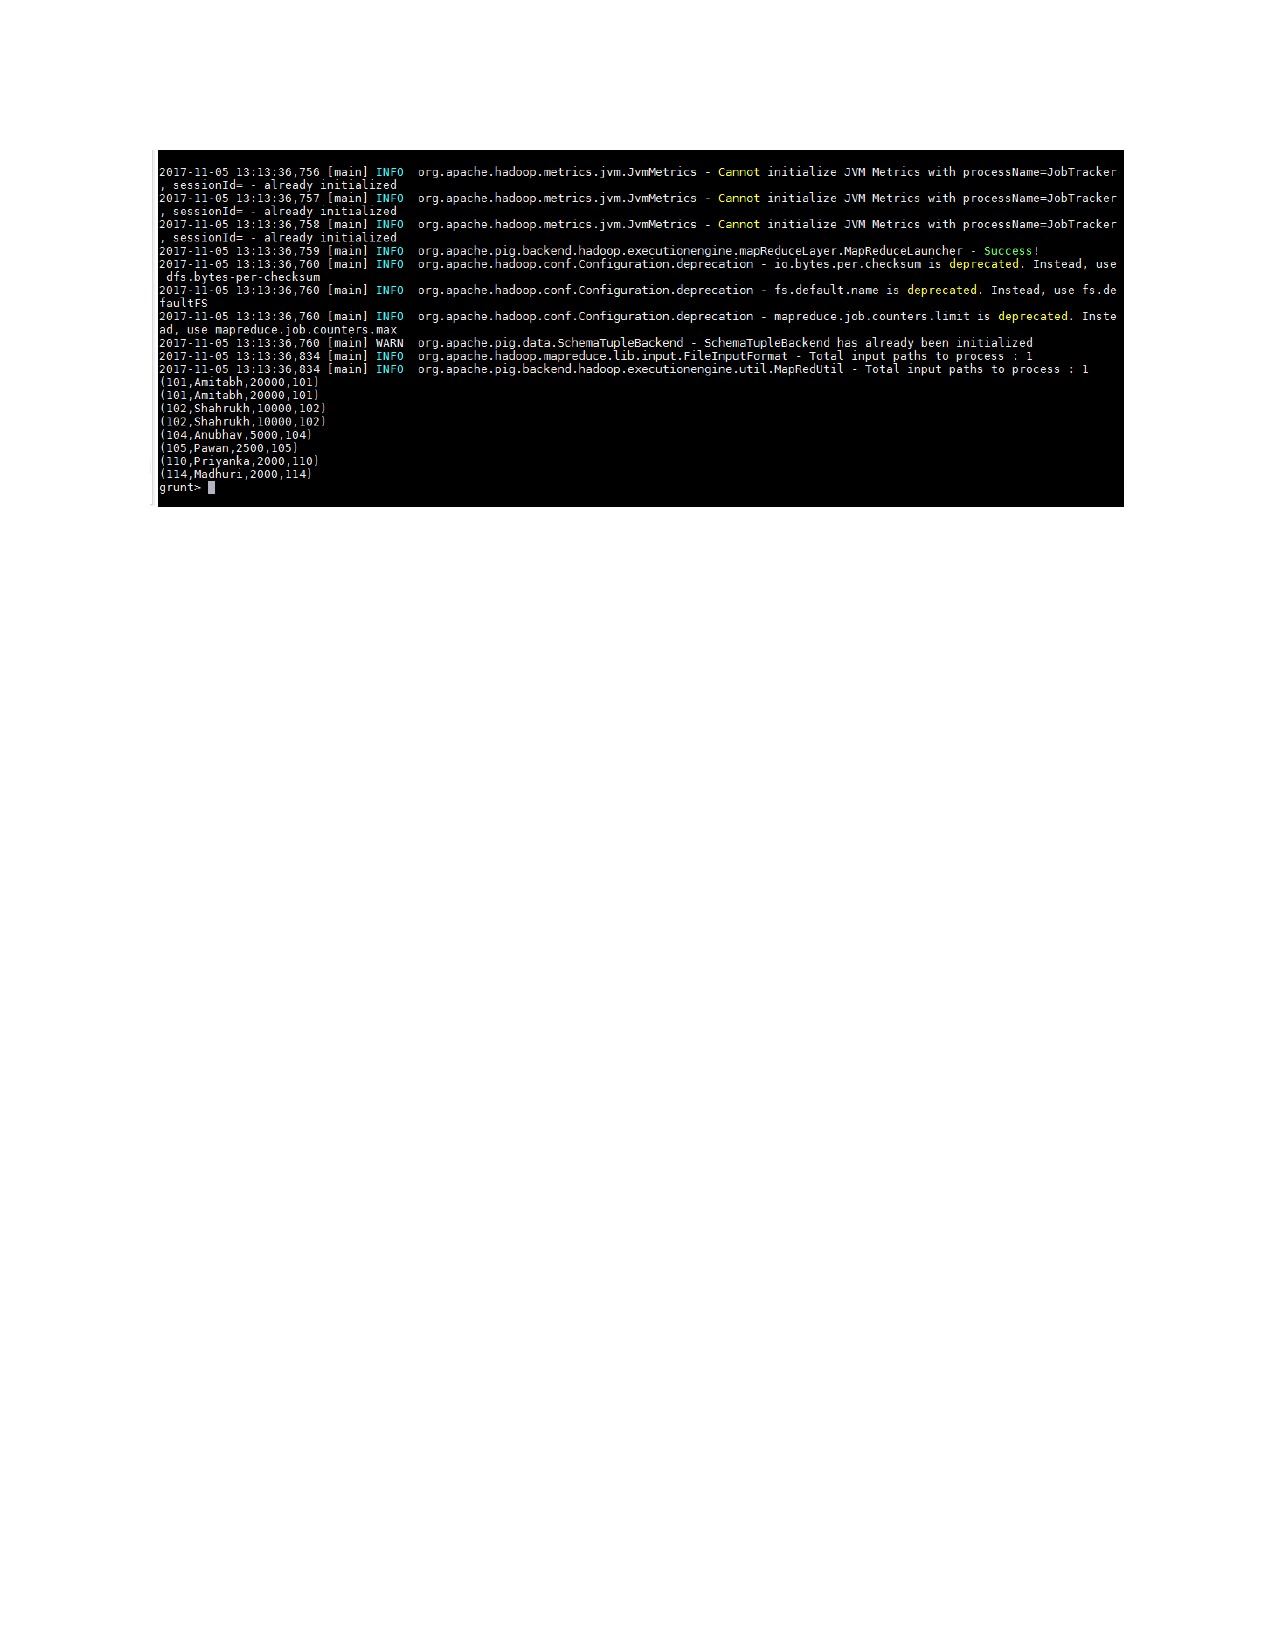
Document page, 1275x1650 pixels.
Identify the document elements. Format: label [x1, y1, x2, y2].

picture [150, 150, 1125, 510]
